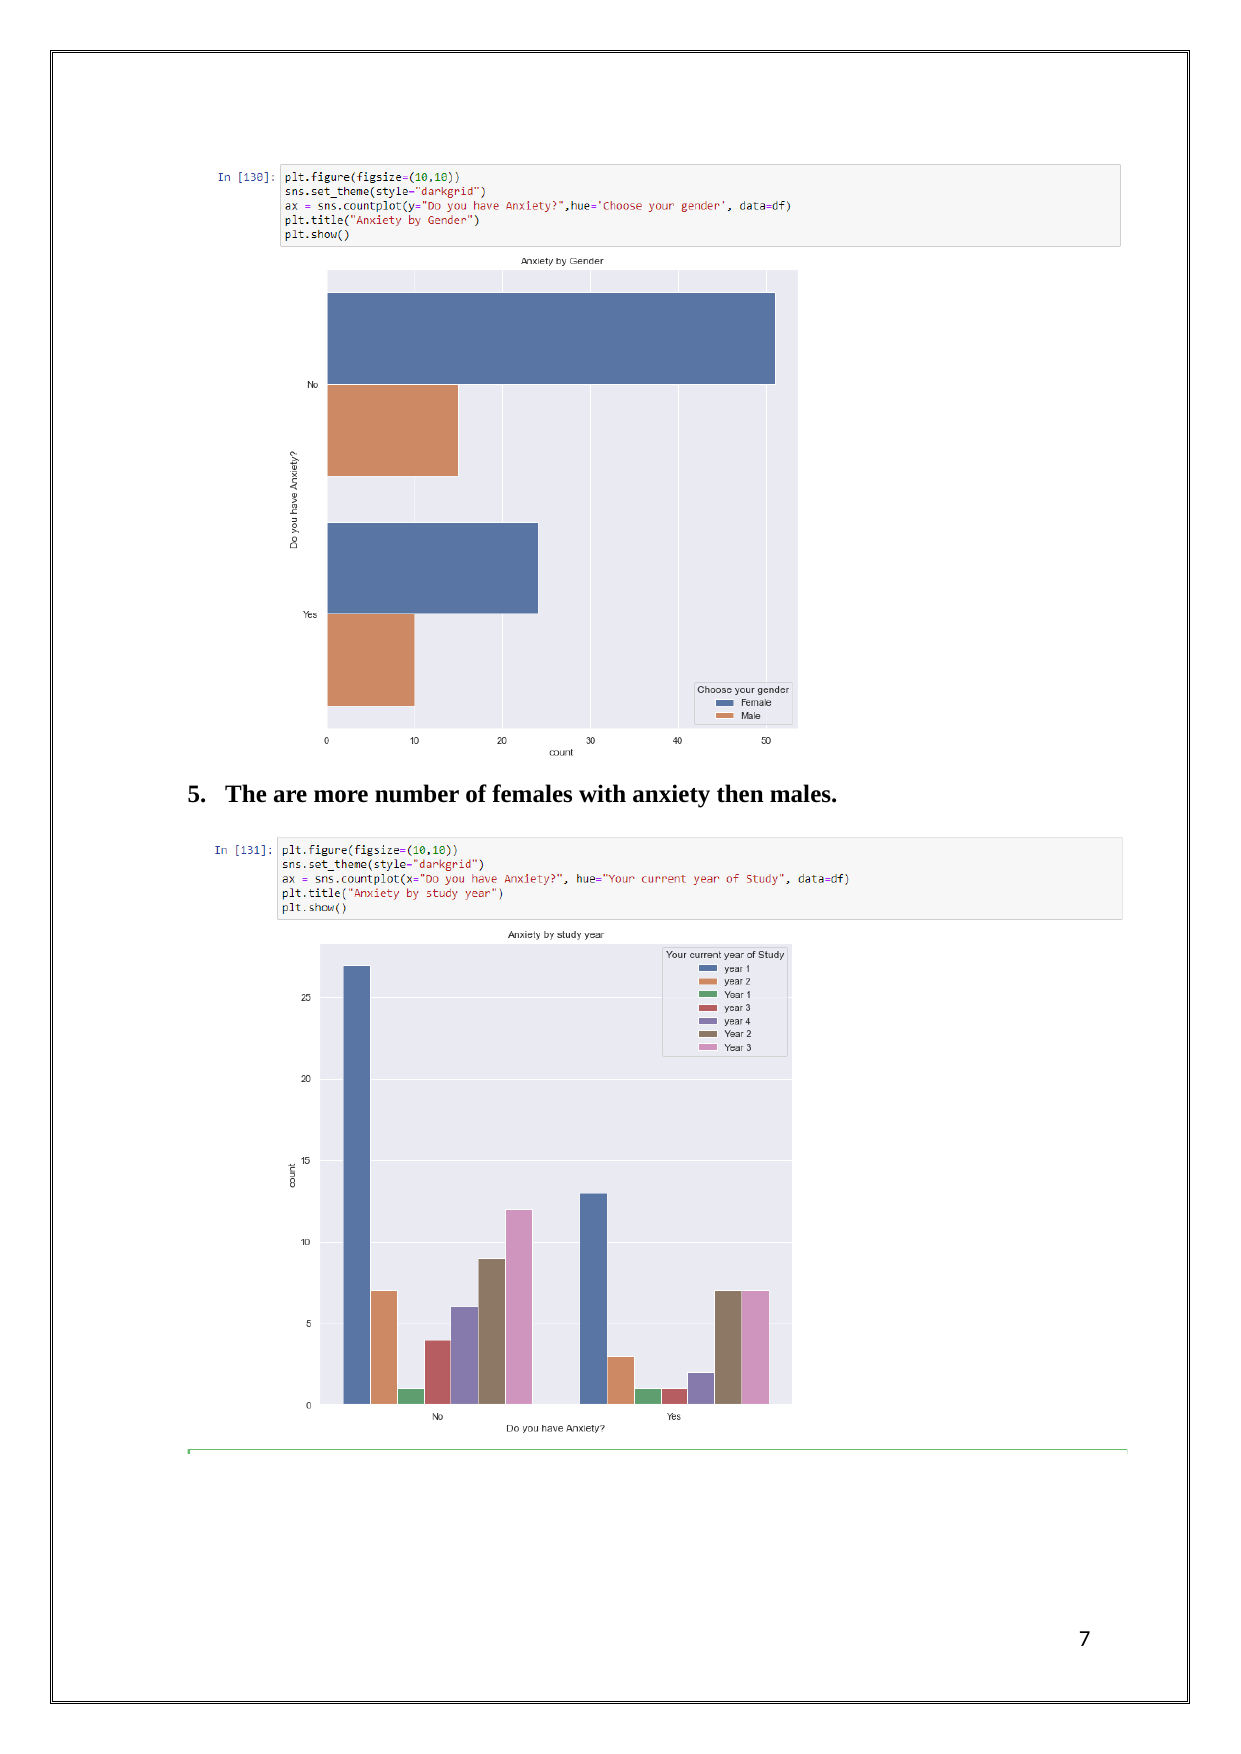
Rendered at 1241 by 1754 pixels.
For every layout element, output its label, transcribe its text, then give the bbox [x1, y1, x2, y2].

list The are more number of females with anxiety then males. [187, 779, 1090, 808]
picture [187, 150, 1128, 761]
picture [187, 827, 1128, 1454]
